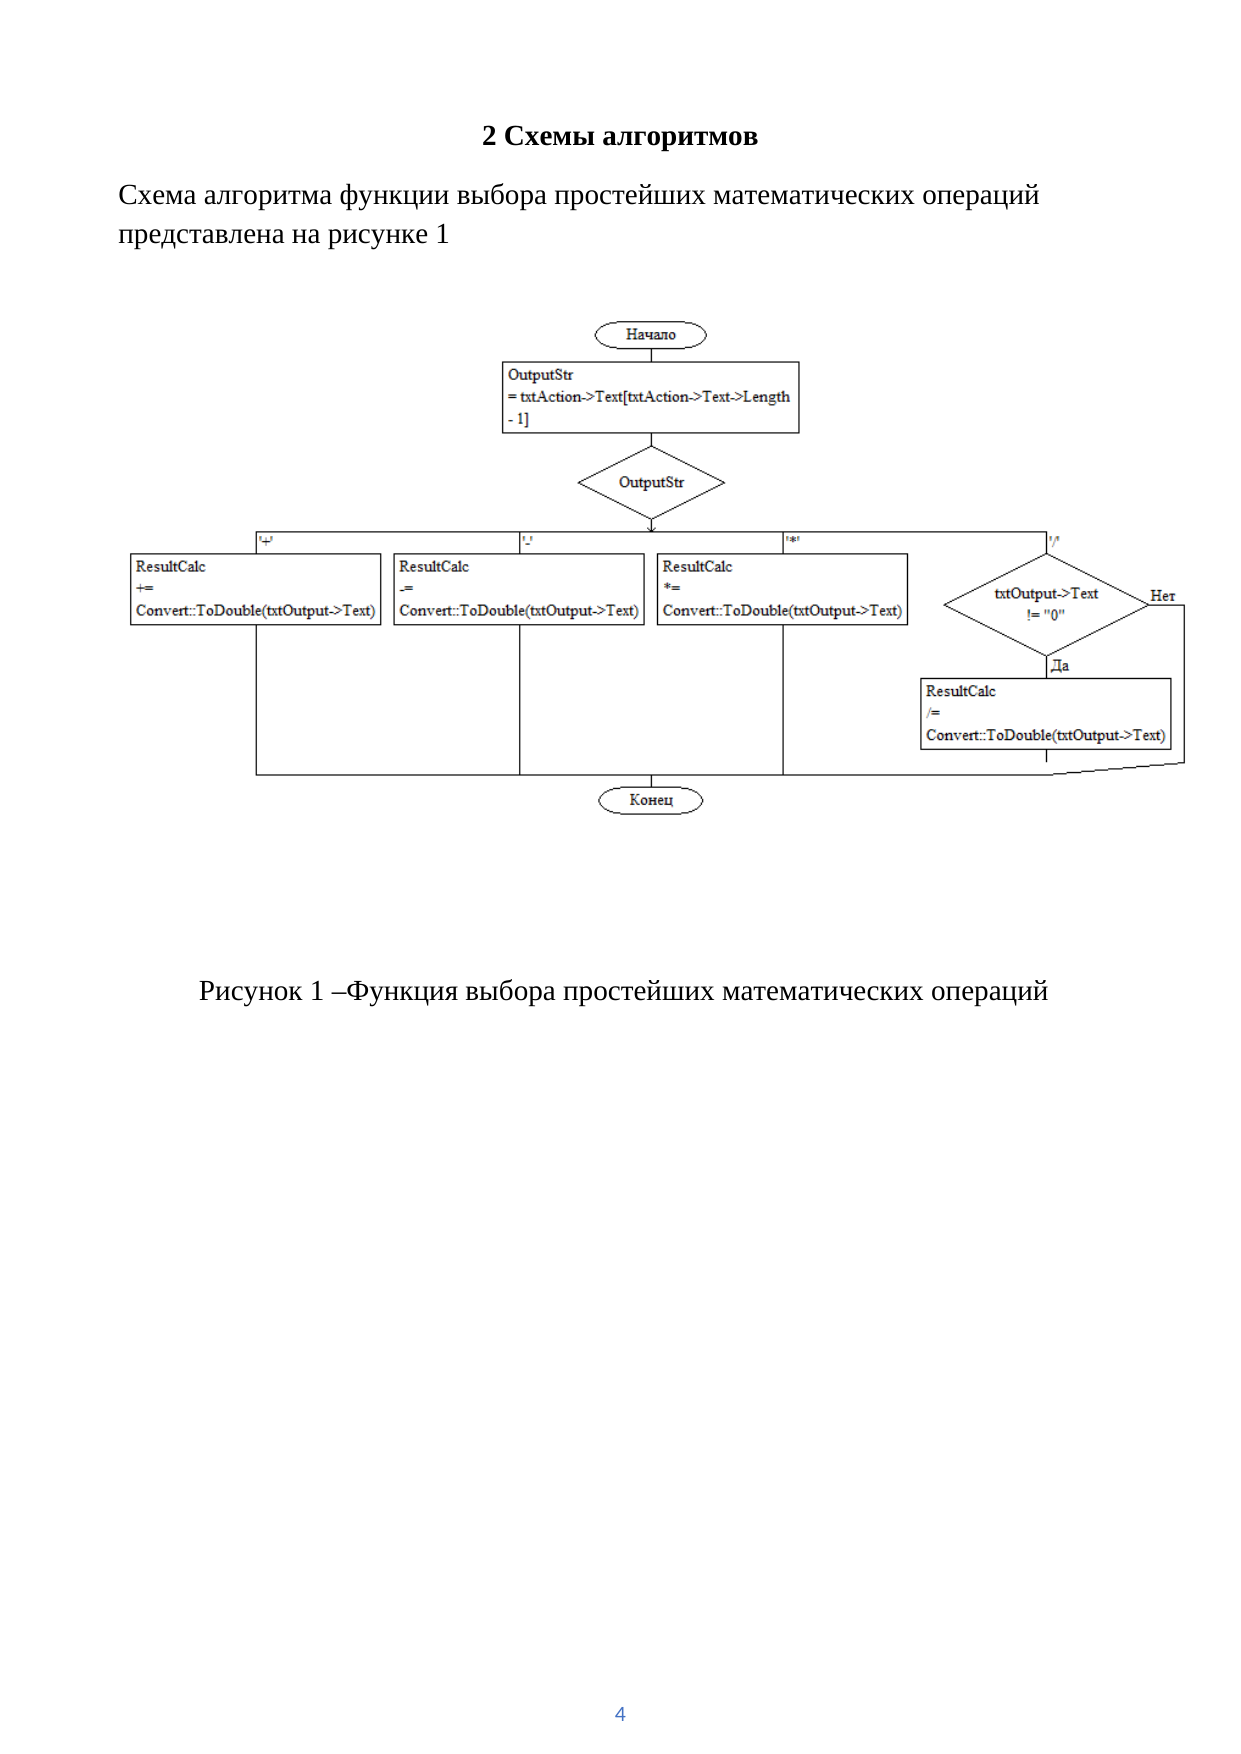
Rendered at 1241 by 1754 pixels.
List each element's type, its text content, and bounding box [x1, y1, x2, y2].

picture [118, 309, 1196, 915]
text Рисунок 1 –Функция выбора простейших математических операций [118, 935, 1122, 1007]
subtitle 2 Схемы алгоритмов [118, 118, 1122, 152]
subtitle Схема алгоритма функции выбора простейших математических операций представлена на рисунке 1 [118, 177, 1122, 249]
